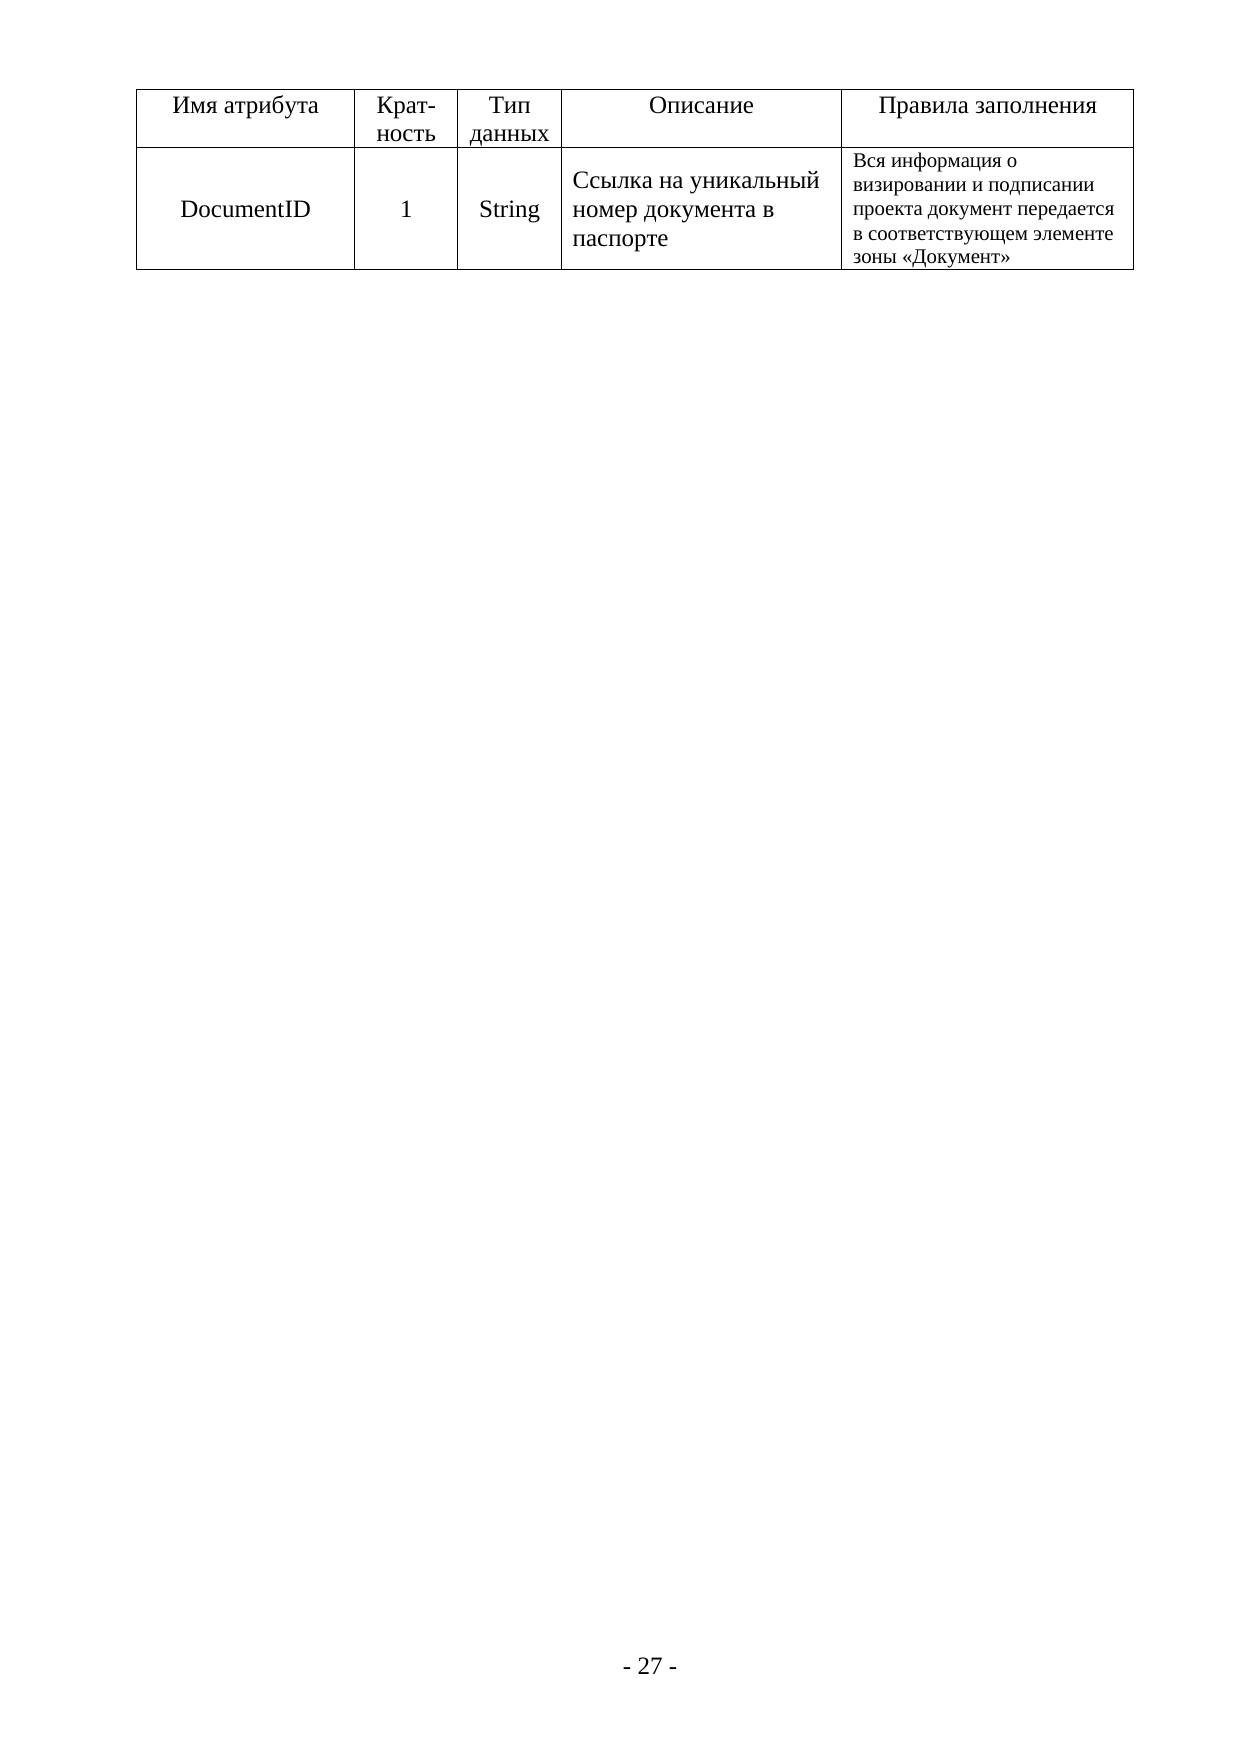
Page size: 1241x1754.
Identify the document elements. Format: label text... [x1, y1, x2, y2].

table_header Крат-ность [355, 90, 457, 147]
table_cell Ссылка на уникальный номер документа в паспорте [562, 148, 841, 268]
table_cell String [458, 148, 561, 268]
table_header Тип данных [458, 90, 561, 147]
table_header Описание [562, 90, 841, 147]
table_cell 1 [355, 148, 457, 268]
table_header Имя атрибута [137, 90, 354, 147]
table_header Правила заполнения [842, 90, 1133, 147]
table_cell DocumentID [137, 148, 354, 268]
table_cell Вся информация о визировании и подписании проекта документ передается в соответствующем элементе зоны «Документ» [842, 148, 1133, 268]
